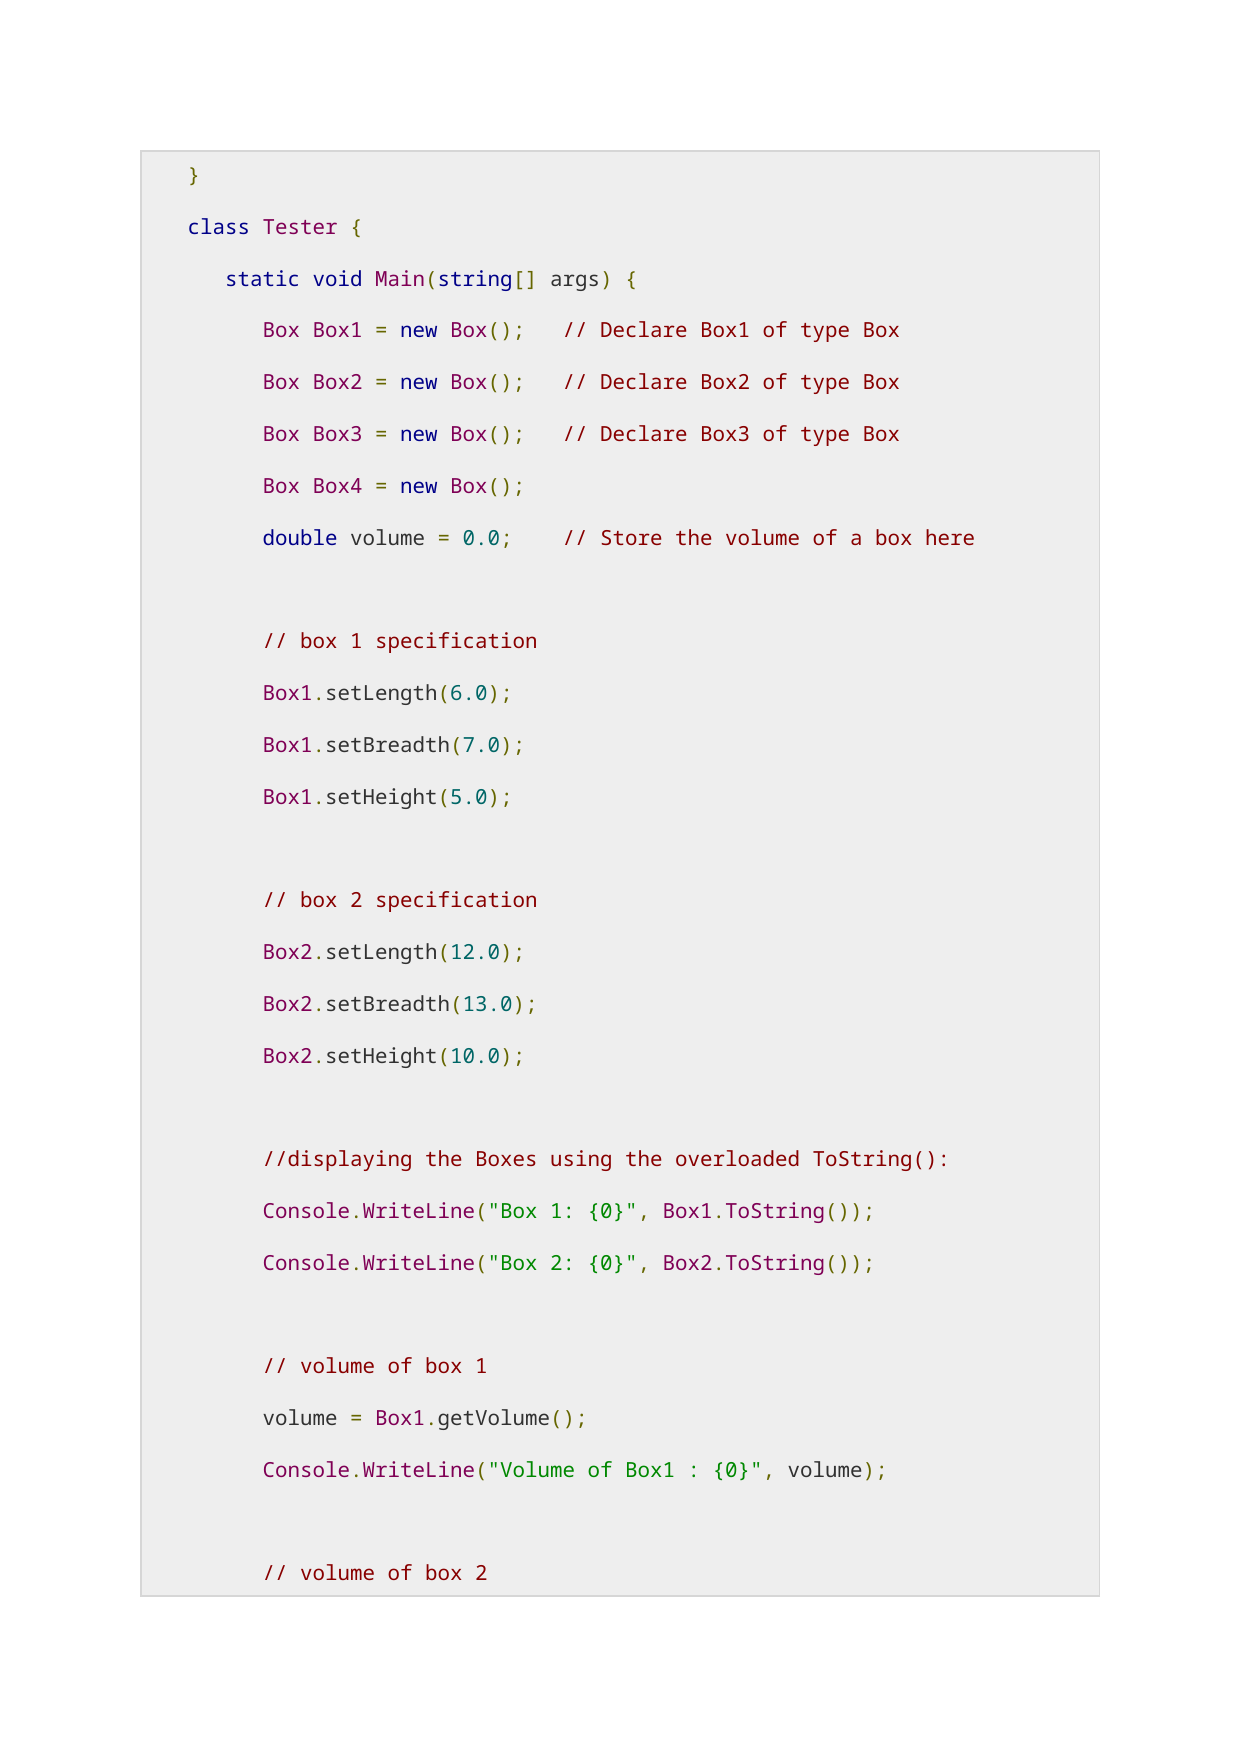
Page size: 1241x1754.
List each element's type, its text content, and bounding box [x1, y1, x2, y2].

text class Tester { [142, 202, 1099, 240]
text Console.WriteLine("Volume of Box1 : {0}", volume); [142, 1445, 1099, 1483]
text Box Box3 = new Box(); // Declare Box3 of type Box [142, 409, 1099, 448]
text Box1.setBreadth(7.0); [142, 720, 1099, 758]
text static void Main(string[] args) { [142, 254, 1099, 292]
text Box2.setLength(12.0); [142, 927, 1099, 966]
text Box2.setBreadth(13.0); [142, 979, 1099, 1017]
text // volume of box 1 [142, 1341, 1099, 1380]
text Console.WriteLine("Box 2: {0}", Box2.ToString()); [142, 1238, 1099, 1276]
text Box1.setLength(6.0); [142, 668, 1099, 707]
text volume = Box1.getVolume(); [142, 1393, 1099, 1432]
text Box2.setHeight(10.0); [142, 1031, 1099, 1069]
text //displaying the Boxes using the overloaded ToString(): [142, 1134, 1099, 1173]
text Box Box2 = new Box(); // Declare Box2 of type Box [142, 357, 1099, 396]
text Box Box4 = new Box(); [142, 461, 1099, 499]
text double volume = 0.0; // Store the volume of a box here [142, 513, 1099, 551]
text // box 1 specification [142, 616, 1099, 655]
text Box Box1 = new Box(); // Declare Box1 of type Box [142, 306, 1099, 344]
text // box 2 specification [142, 875, 1099, 914]
text Box1.setHeight(5.0); [142, 772, 1099, 810]
text Console.WriteLine("Box 1: {0}", Box1.ToString()); [142, 1186, 1099, 1224]
text // volume of box 2 [142, 1548, 1099, 1595]
text } [142, 152, 1099, 188]
